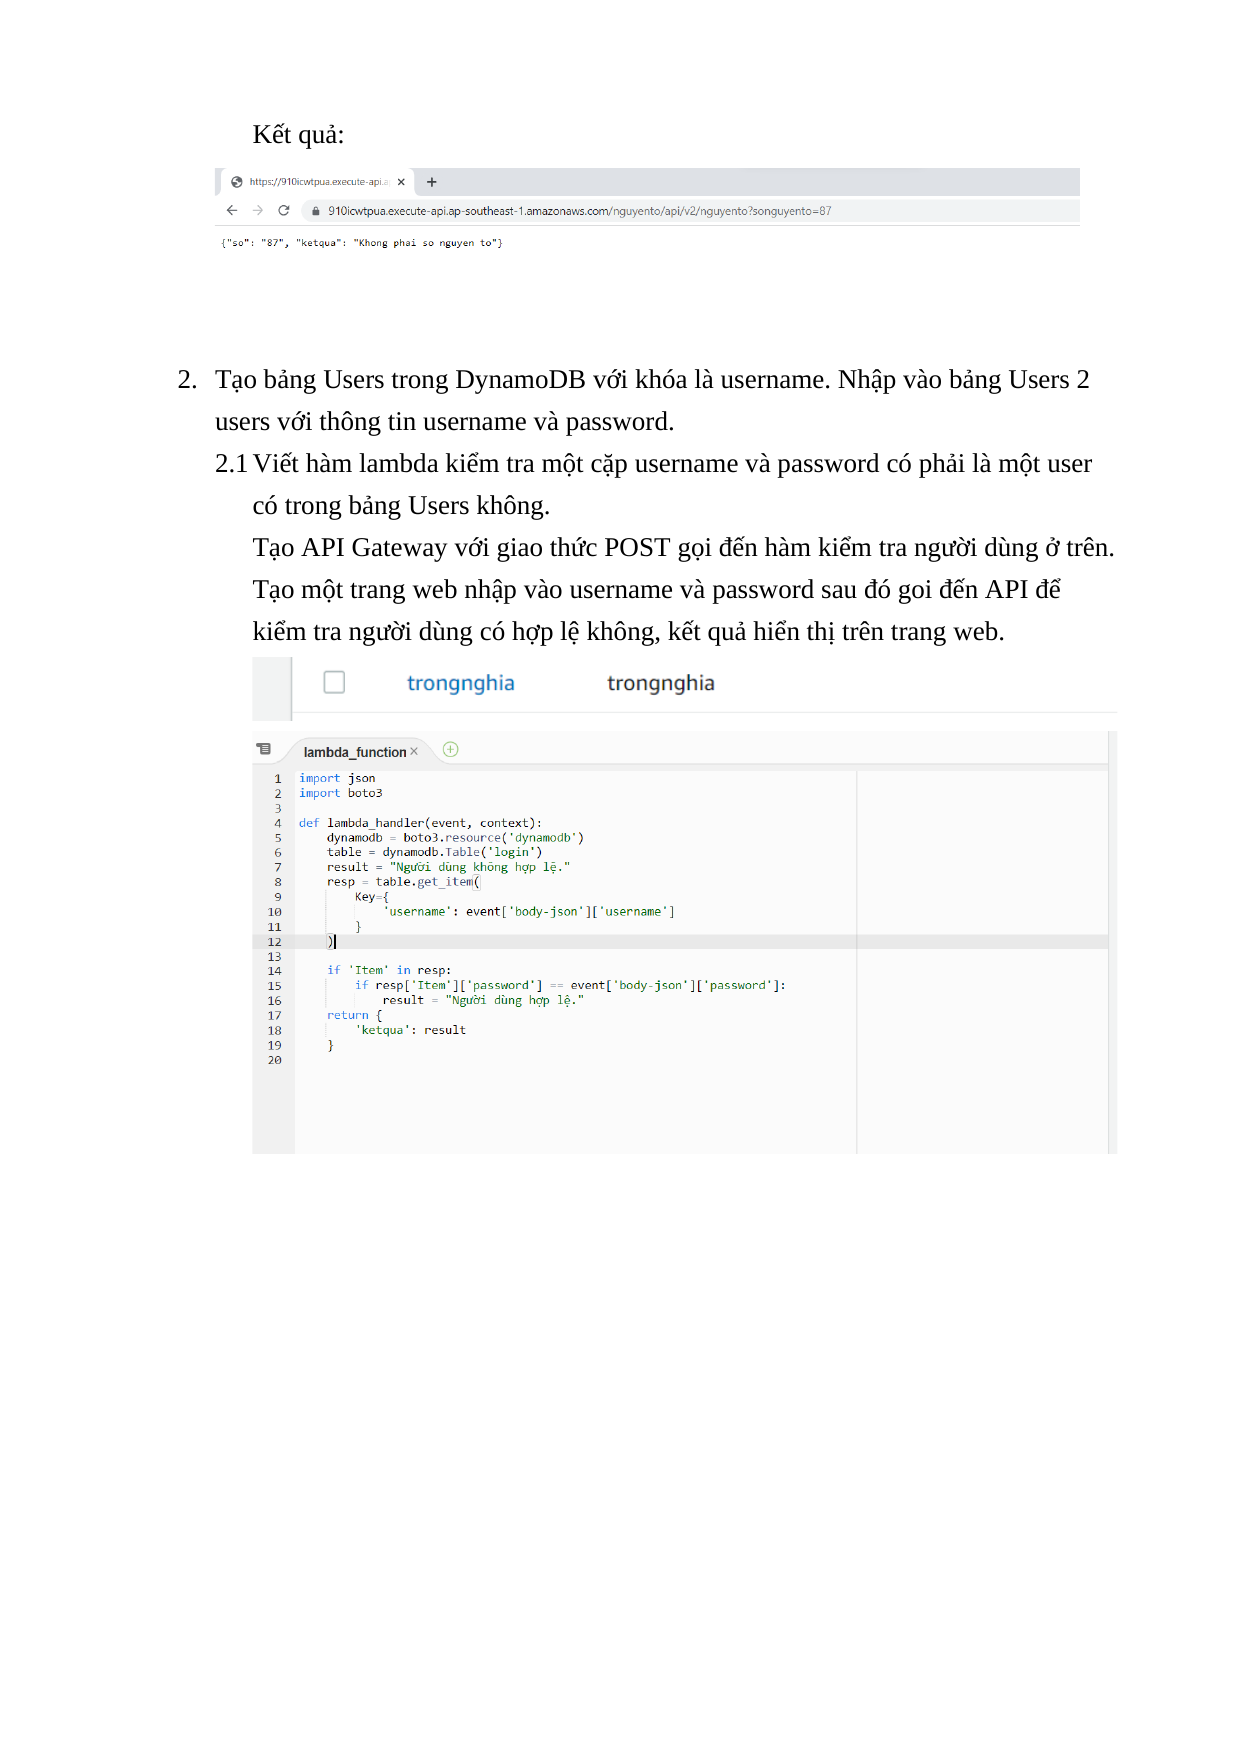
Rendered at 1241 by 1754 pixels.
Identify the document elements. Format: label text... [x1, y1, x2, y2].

list Tạo một trang web nhập vào username và password sau đó goi đến API để kiểm tra người dùng có hợp lệ không, kết quả hiển thị trên trang web. [252, 573, 1122, 646]
picture [252, 731, 1118, 1154]
picture [214, 168, 1080, 353]
list Tạo API Gateway với giao thức POST gọi đến hàm kiểm tra người dùng ở trên. [252, 531, 1122, 562]
picture [252, 657, 1118, 721]
list Viết hàm lambda kiểm tra một cặp username và password có phải là một user có trong bảng Users không. [215, 447, 1122, 520]
text Kết quả: [177, 118, 1122, 149]
list Tạo bảng Users trong DynamoDB với khóa là username. Nhập vào bảng Users 2 users với thông tin username và password. [177, 363, 1122, 436]
